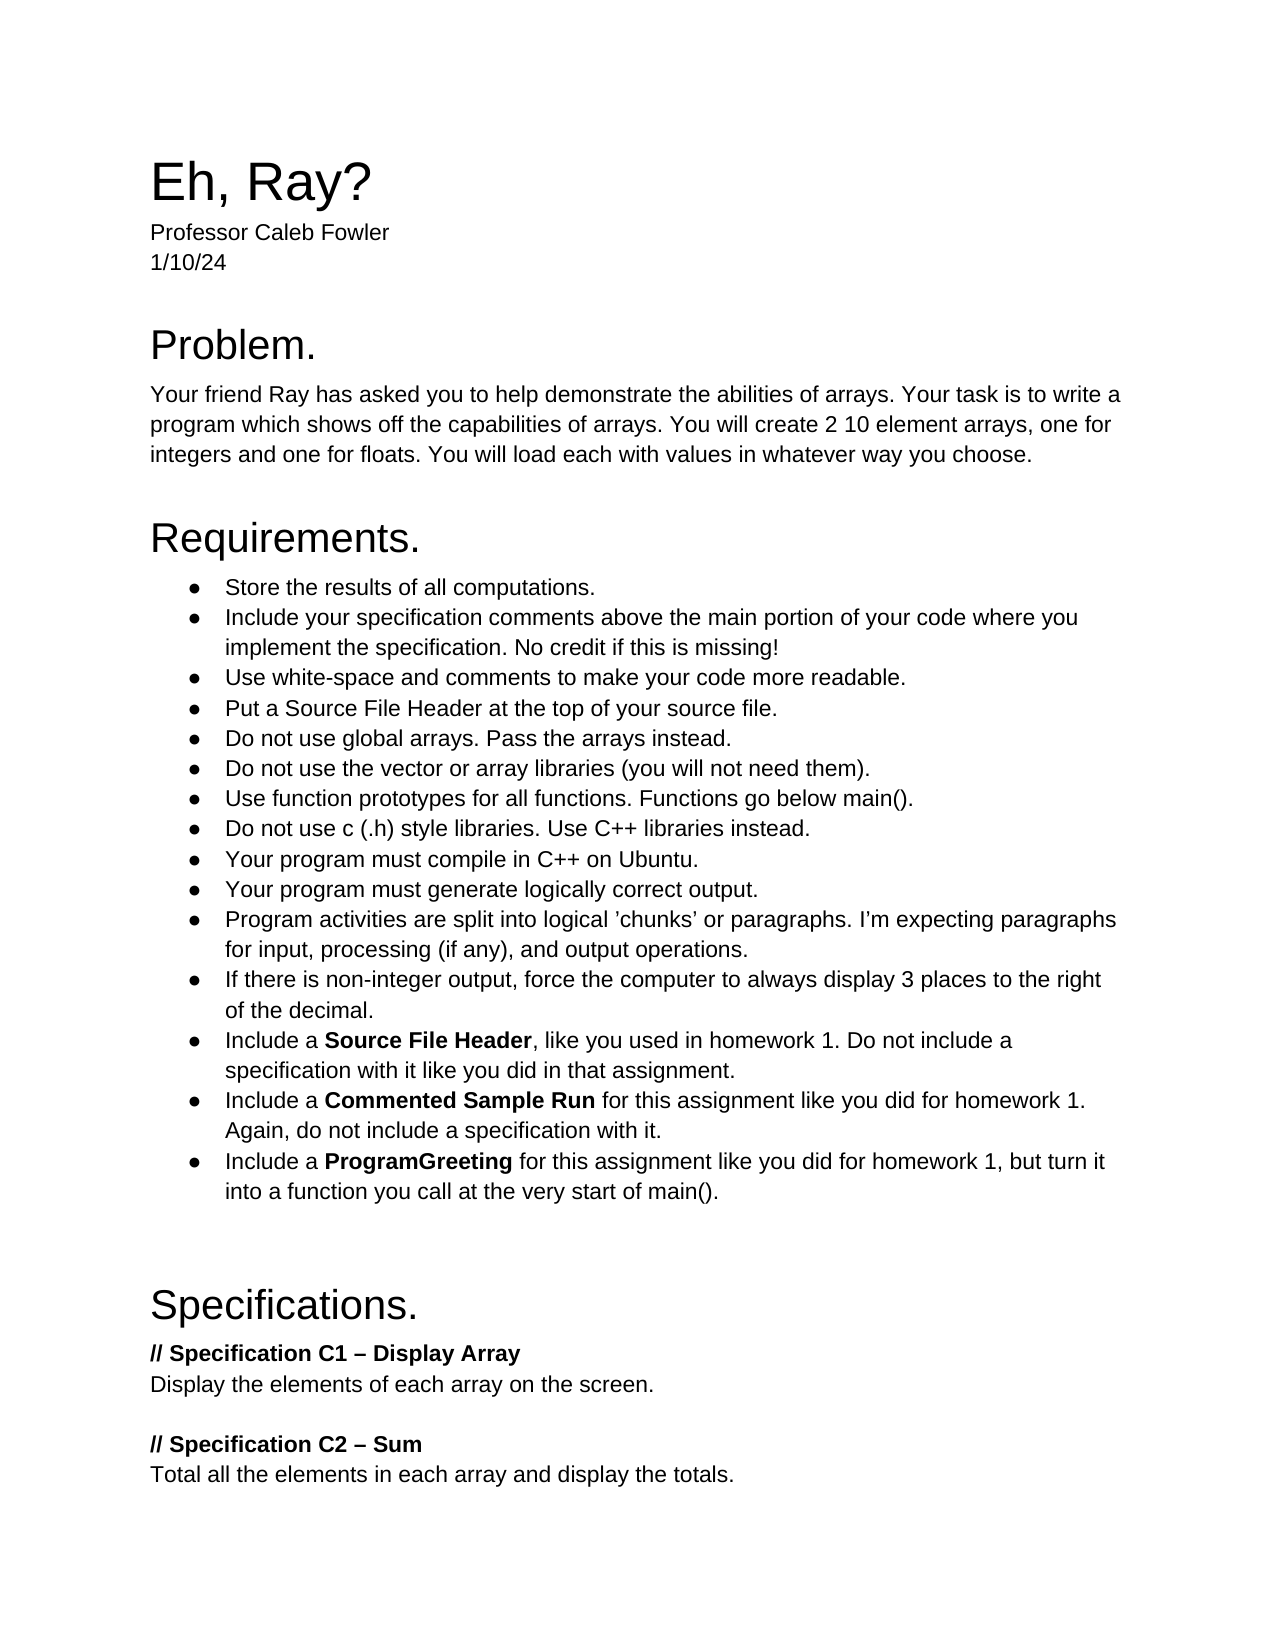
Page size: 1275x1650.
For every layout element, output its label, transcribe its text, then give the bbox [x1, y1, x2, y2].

list Put a Source File Header at the top of your source ﬁle. [187, 694, 1125, 721]
subtitle Requirements. [150, 513, 1125, 561]
subtitle Problem. [150, 321, 1125, 368]
list Program activities are split into logical ’chunks’ or paragraphs. I’m expecting paragraphs for input, processing (if any), and output operations. [187, 906, 1125, 963]
list Use function prototypes for all functions. Functions go below main(). [187, 785, 1125, 812]
list Include a Source File Header, like you used in homework 1. Do not include a specification with it like you did in that assignment. [187, 1027, 1125, 1083]
list Do not use c (.h) style libraries. Use C++ libraries instead. [187, 815, 1125, 842]
subtitle Speciﬁcations. [150, 1280, 1125, 1328]
list Include a Commented Sample Run for this assignment like you did for homework 1. Again, do not include a specification with it. [187, 1087, 1125, 1144]
list Your program must compile in C++ on Ubuntu. [187, 846, 1125, 872]
list Your program must generate logically correct output. [187, 876, 1125, 902]
list Use white-space and comments to make your code more readable. [187, 664, 1125, 691]
text Display the elements of each array on the screen. [150, 1371, 1125, 1397]
list Do not use the vector or array libraries (you will not need them). [187, 755, 1125, 781]
text Total all the elements in each array and display the totals. [150, 1461, 1125, 1488]
title Eh, Ray? [150, 150, 1125, 212]
text 1/10/24 [150, 249, 1125, 275]
list Include your speciﬁcation comments above the main portion of your code where you implement the speciﬁcation. No credit if this is missing! [187, 604, 1125, 661]
list Store the results of all computations. [187, 574, 1125, 600]
text // Speciﬁcation C1 – Display Array [150, 1340, 1125, 1367]
list Do not use global arrays. Pass the arrays instead. [187, 725, 1125, 751]
list Include a ProgramGreeting for this assignment like you did for homework 1, but turn it into a function you call at the very start of main(). [187, 1148, 1125, 1204]
list If there is non-integer output, force the computer to always display 3 places to the right of the decimal. [187, 966, 1125, 1023]
text Professor Caleb Fowler [150, 218, 1125, 245]
text Your friend Ray has asked you to help demonstrate the abilities of arrays. Your task is to write a program which shows off the capabilities of arrays. You will create 2 10 element arrays, one for integers and one for floats. You will load each with values in whatever way you choose. [150, 381, 1125, 468]
text // Speciﬁcation C2 – Sum [150, 1431, 1125, 1457]
